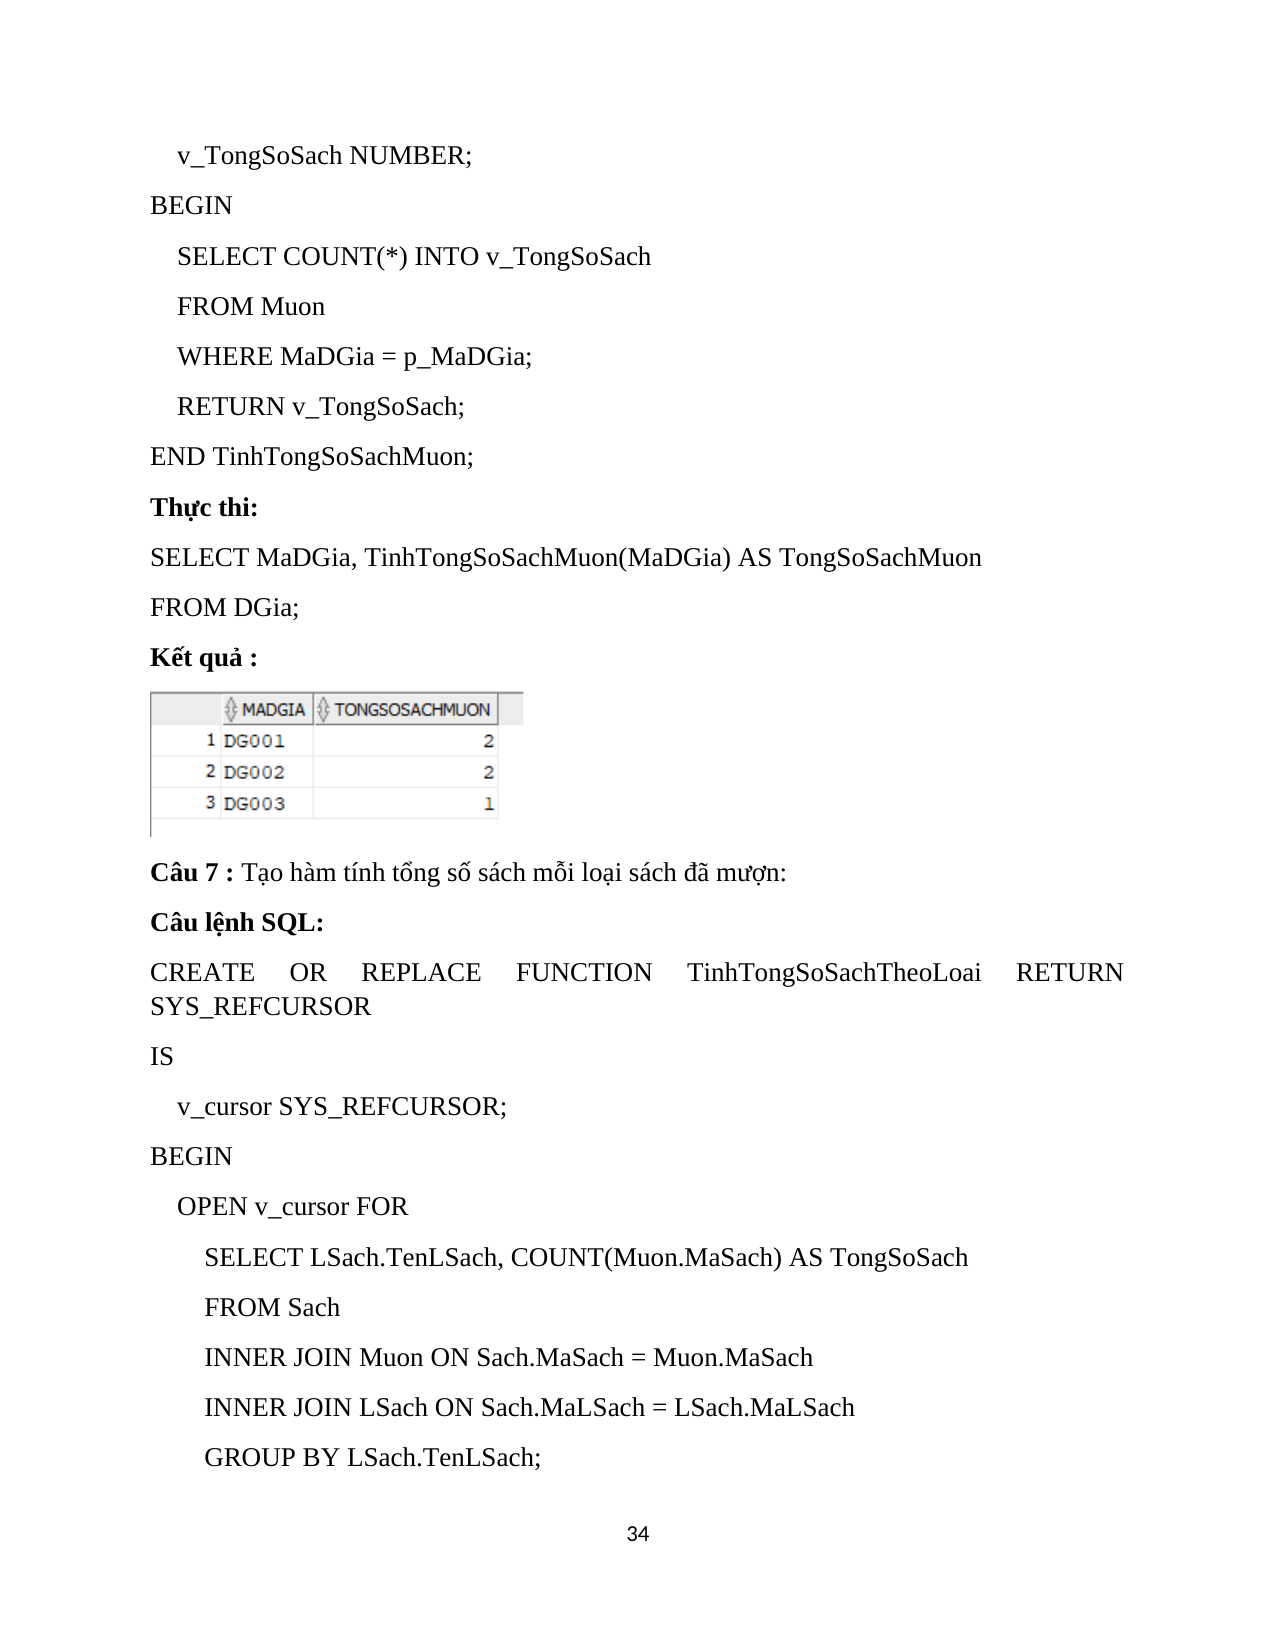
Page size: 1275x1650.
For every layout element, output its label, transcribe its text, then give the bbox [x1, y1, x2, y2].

text IS [150, 1040, 1125, 1071]
text FROM Sach [150, 1291, 1125, 1322]
text BEGIN [150, 1140, 1125, 1171]
text GROUP BY LSach.TenLSach; [150, 1442, 1125, 1473]
text WHERE MaDGia = p_MaDGia; [150, 340, 1125, 371]
text v_cursor SYS_REFCURSOR; [150, 1090, 1125, 1121]
text SELECT MaDGia, TinhTongSoSachMuon(MaDGia) AS TongSoSachMuon [150, 541, 1125, 572]
text Thực thi: [150, 491, 1125, 522]
text v_TongSoSach NUMBER; [150, 139, 1125, 170]
text INNER JOIN LSach ON Sach.MaLSach = LSach.MaLSach [150, 1391, 1125, 1422]
picture [150, 691, 524, 837]
text RETURN v_TongSoSach; [150, 390, 1125, 421]
text FROM Muon [150, 290, 1125, 321]
text OPEN v_cursor FOR [150, 1191, 1125, 1222]
text Câu 7 : Tạo hàm tính tổng số sách mỗi loại sách đã mượn: [150, 856, 1125, 887]
text INNER JOIN Muon ON Sach.MaSach = Muon.MaSach [150, 1341, 1125, 1372]
text END TinhTongSoSachMuon; [150, 441, 1125, 472]
text CREATE OR REPLACE FUNCTION TinhTongSoSachTheoLoai RETURN SYS_REFCURSOR [150, 956, 1125, 1021]
text SELECT LSach.TenLSach, COUNT(Muon.MaSach) AS TongSoSach [150, 1241, 1125, 1272]
text BEGIN [150, 189, 1125, 221]
text SELECT COUNT(*) INTO v_TongSoSach [150, 240, 1125, 271]
text FROM DGia; [150, 591, 1125, 622]
text Câu lệnh SQL: [150, 906, 1125, 937]
text Kết quả : [150, 641, 1125, 672]
